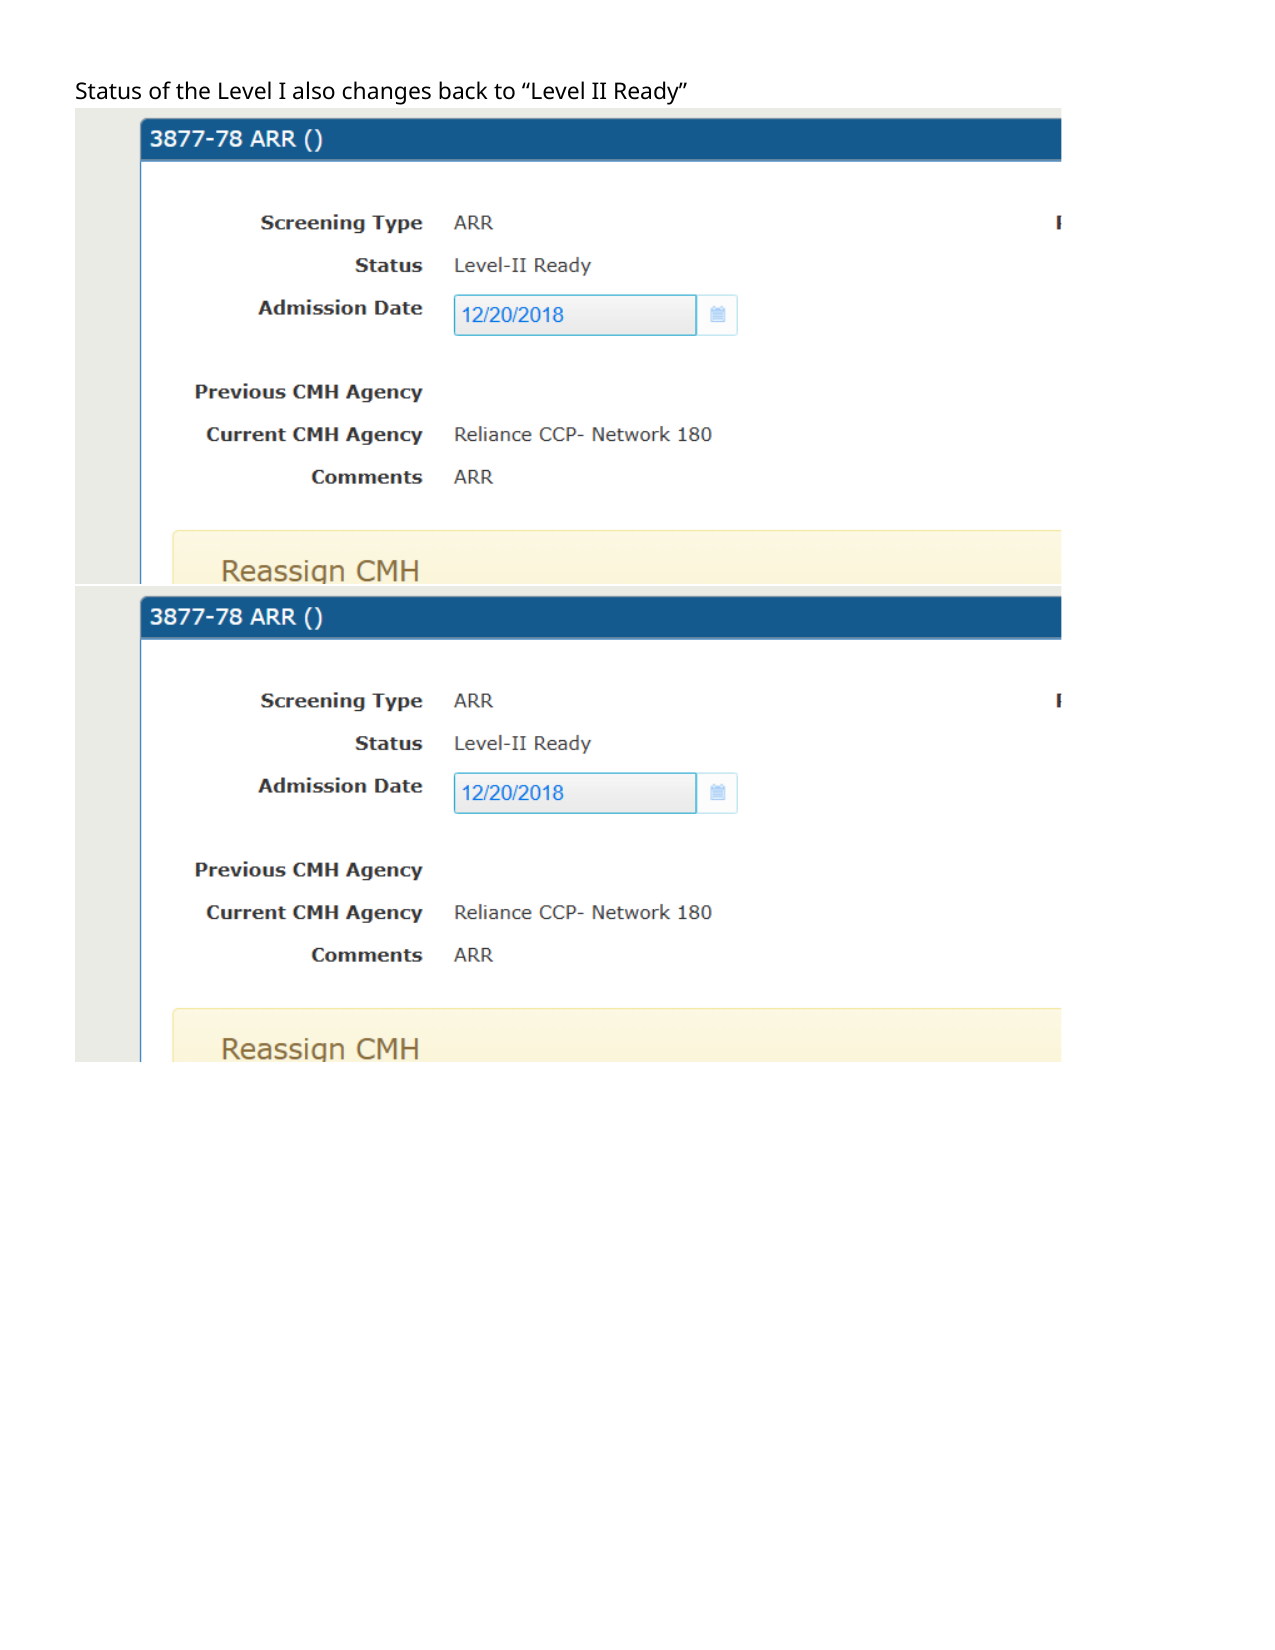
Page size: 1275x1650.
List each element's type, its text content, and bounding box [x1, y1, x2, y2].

picture [75, 108, 1062, 584]
picture [75, 586, 1062, 1062]
